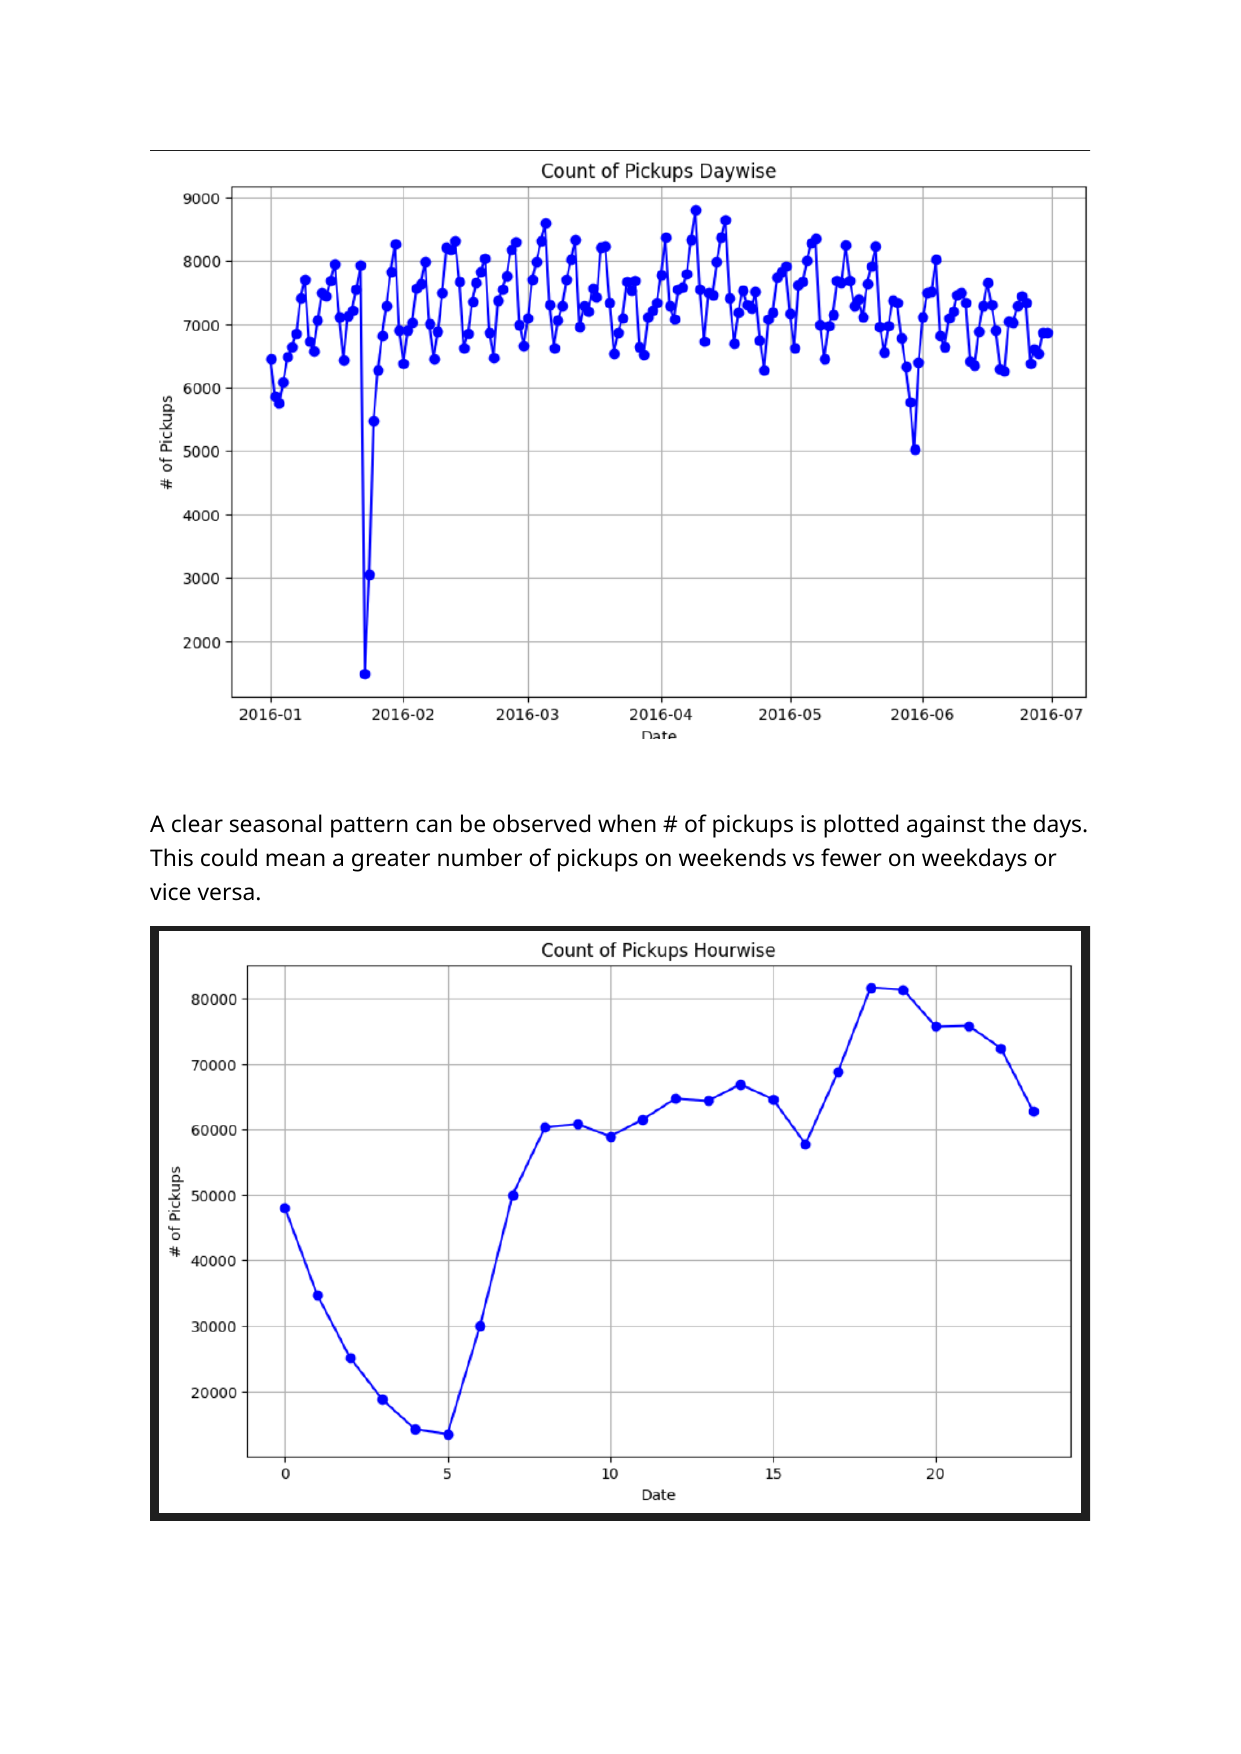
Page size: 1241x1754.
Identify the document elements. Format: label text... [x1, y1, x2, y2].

picture [150, 150, 1091, 739]
text A clear seasonal pattern can be observed when # of pickups is plotted against the days. This could mean a greater number of pickups on weekends vs fewer on weekdays or vice versa. [150, 808, 1090, 907]
picture [150, 926, 1091, 1521]
